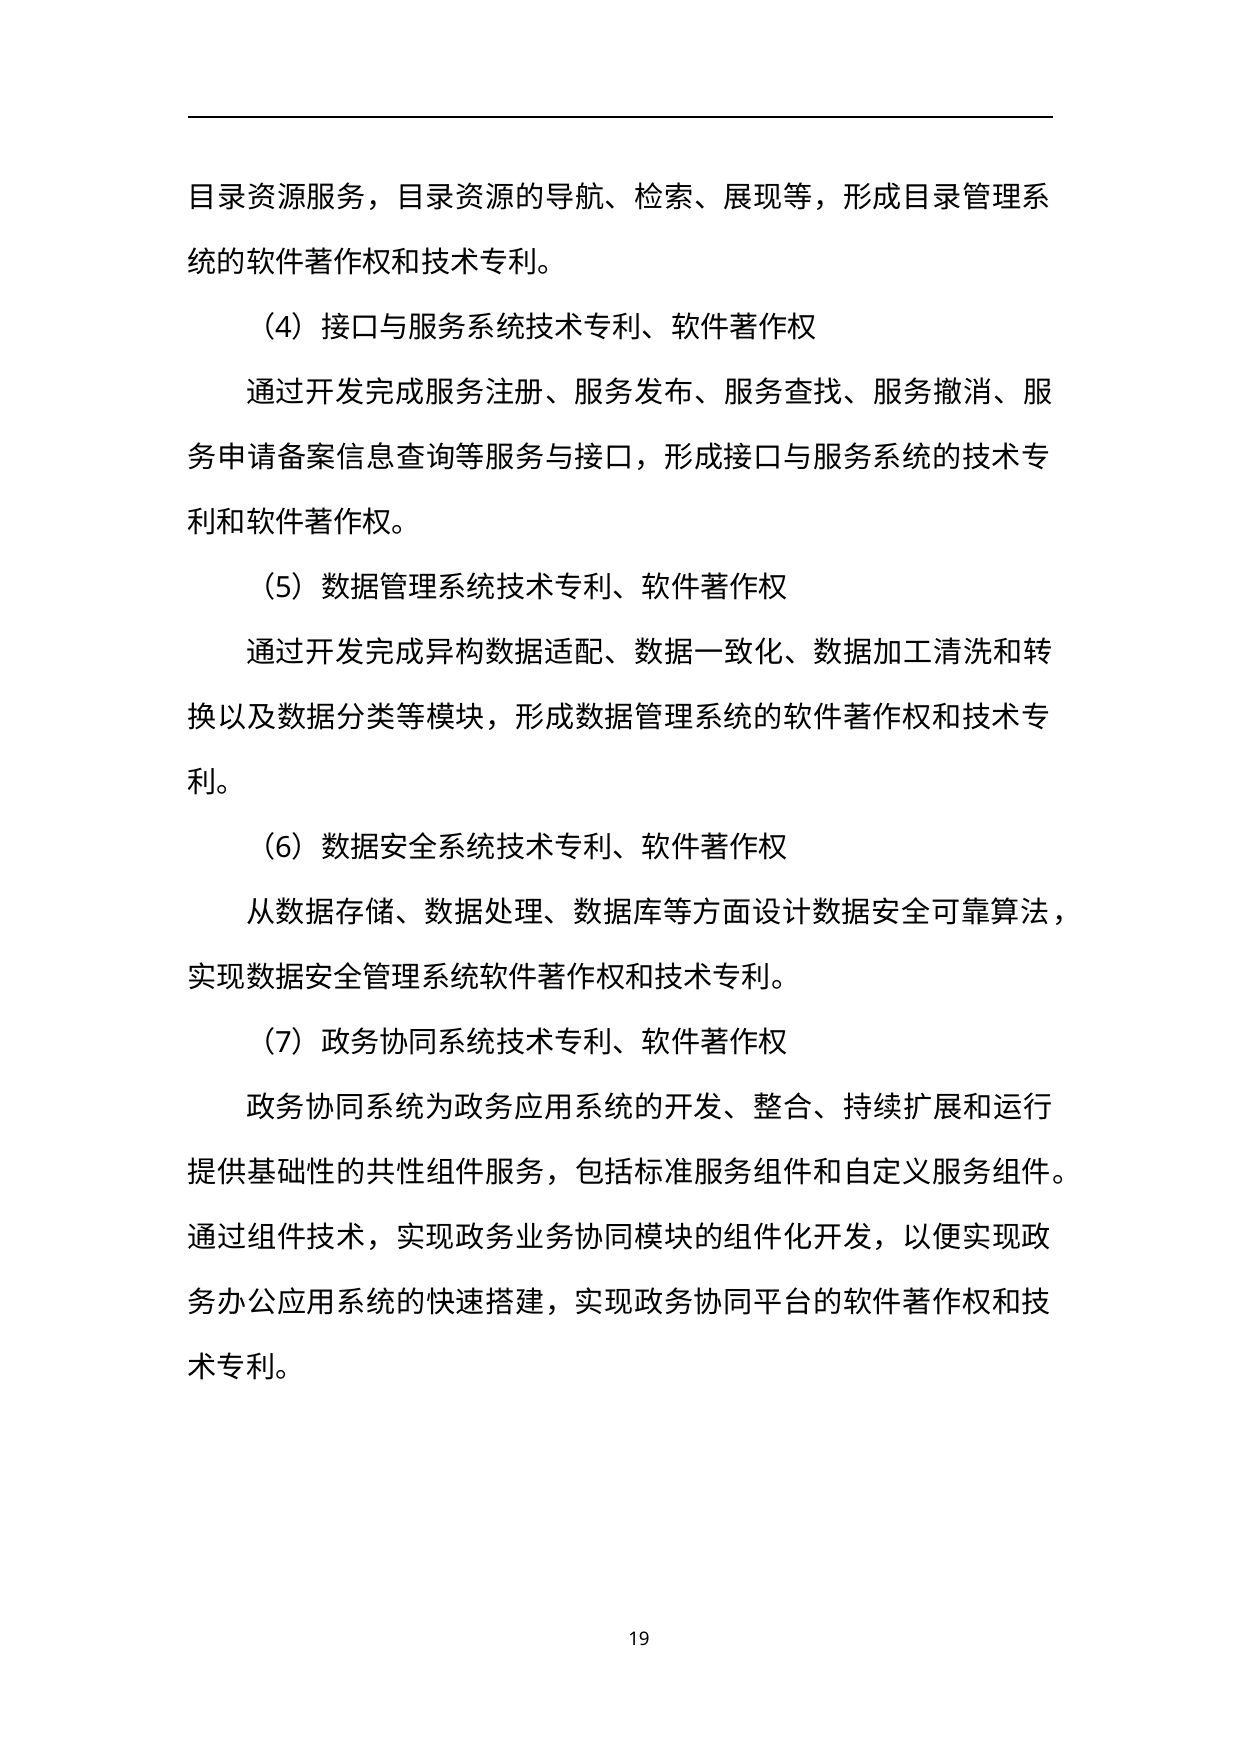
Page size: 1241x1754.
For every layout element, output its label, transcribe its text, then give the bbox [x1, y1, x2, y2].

text 通过开发完成异构数据适配、数据一致化、数据加工清洗和转换以及数据分类等模块，形成数据管理系统的软件著作权和技术专利。 [187, 617, 1053, 812]
text （6）数据安全系统技术专利、软件著作权 [187, 812, 1053, 877]
text （4）接口与服务系统技术专利、软件著作权 [187, 292, 1053, 357]
text （5）数据管理系统技术专利、软件著作权 [187, 552, 1053, 617]
text 通过开发完成服务注册、服务发布、服务查找、服务撤消、服务申请备案信息查询等服务与接口，形成接口与服务系统的技术专利和软件著作权。 [187, 357, 1053, 552]
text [187, 162, 1053, 292]
text （7）政务协同系统技术专利、软件著作权 [187, 1007, 1053, 1072]
text 从数据存储、数据处理、数据库等方面设计数据安全可靠算法，实现数据安全管理系统软件著作权和技术专利。 [187, 877, 1053, 1007]
text 政务协同系统为政务应用系统的开发、整合、持续扩展和运行提供基础性的共性组件服务，包括标准服务组件和自定义服务组件。通过组件技术，实现政务业务协同模块的组件化开发，以便实现政务办公应用系统的快速搭建，实现政务协同平台的软件著作权和技术专利。 [187, 1072, 1053, 1397]
